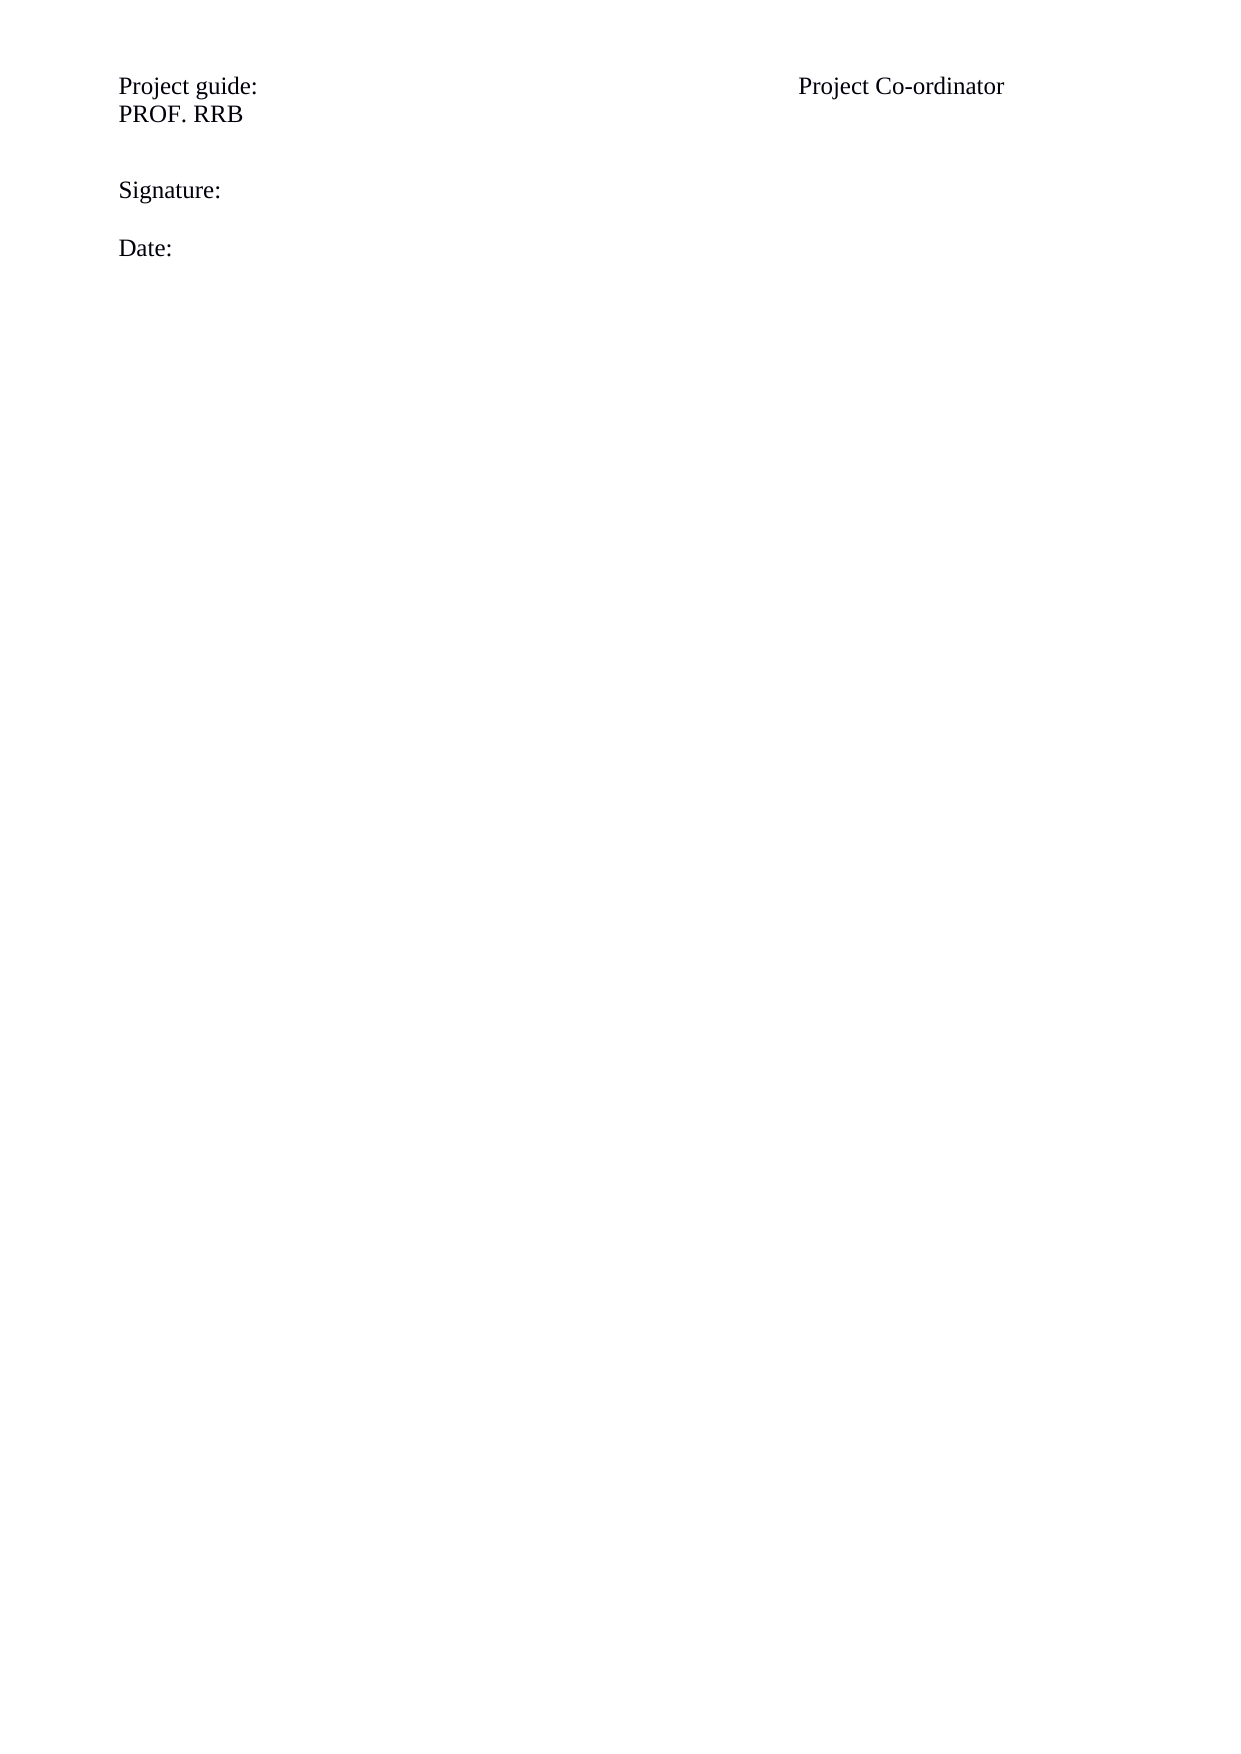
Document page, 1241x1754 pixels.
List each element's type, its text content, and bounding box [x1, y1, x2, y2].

text Date: [118, 233, 262, 262]
text Signature: [118, 176, 260, 204]
text Project guide: PROF. RRB [118, 71, 260, 128]
text Project Co-ordinator [798, 71, 1115, 99]
